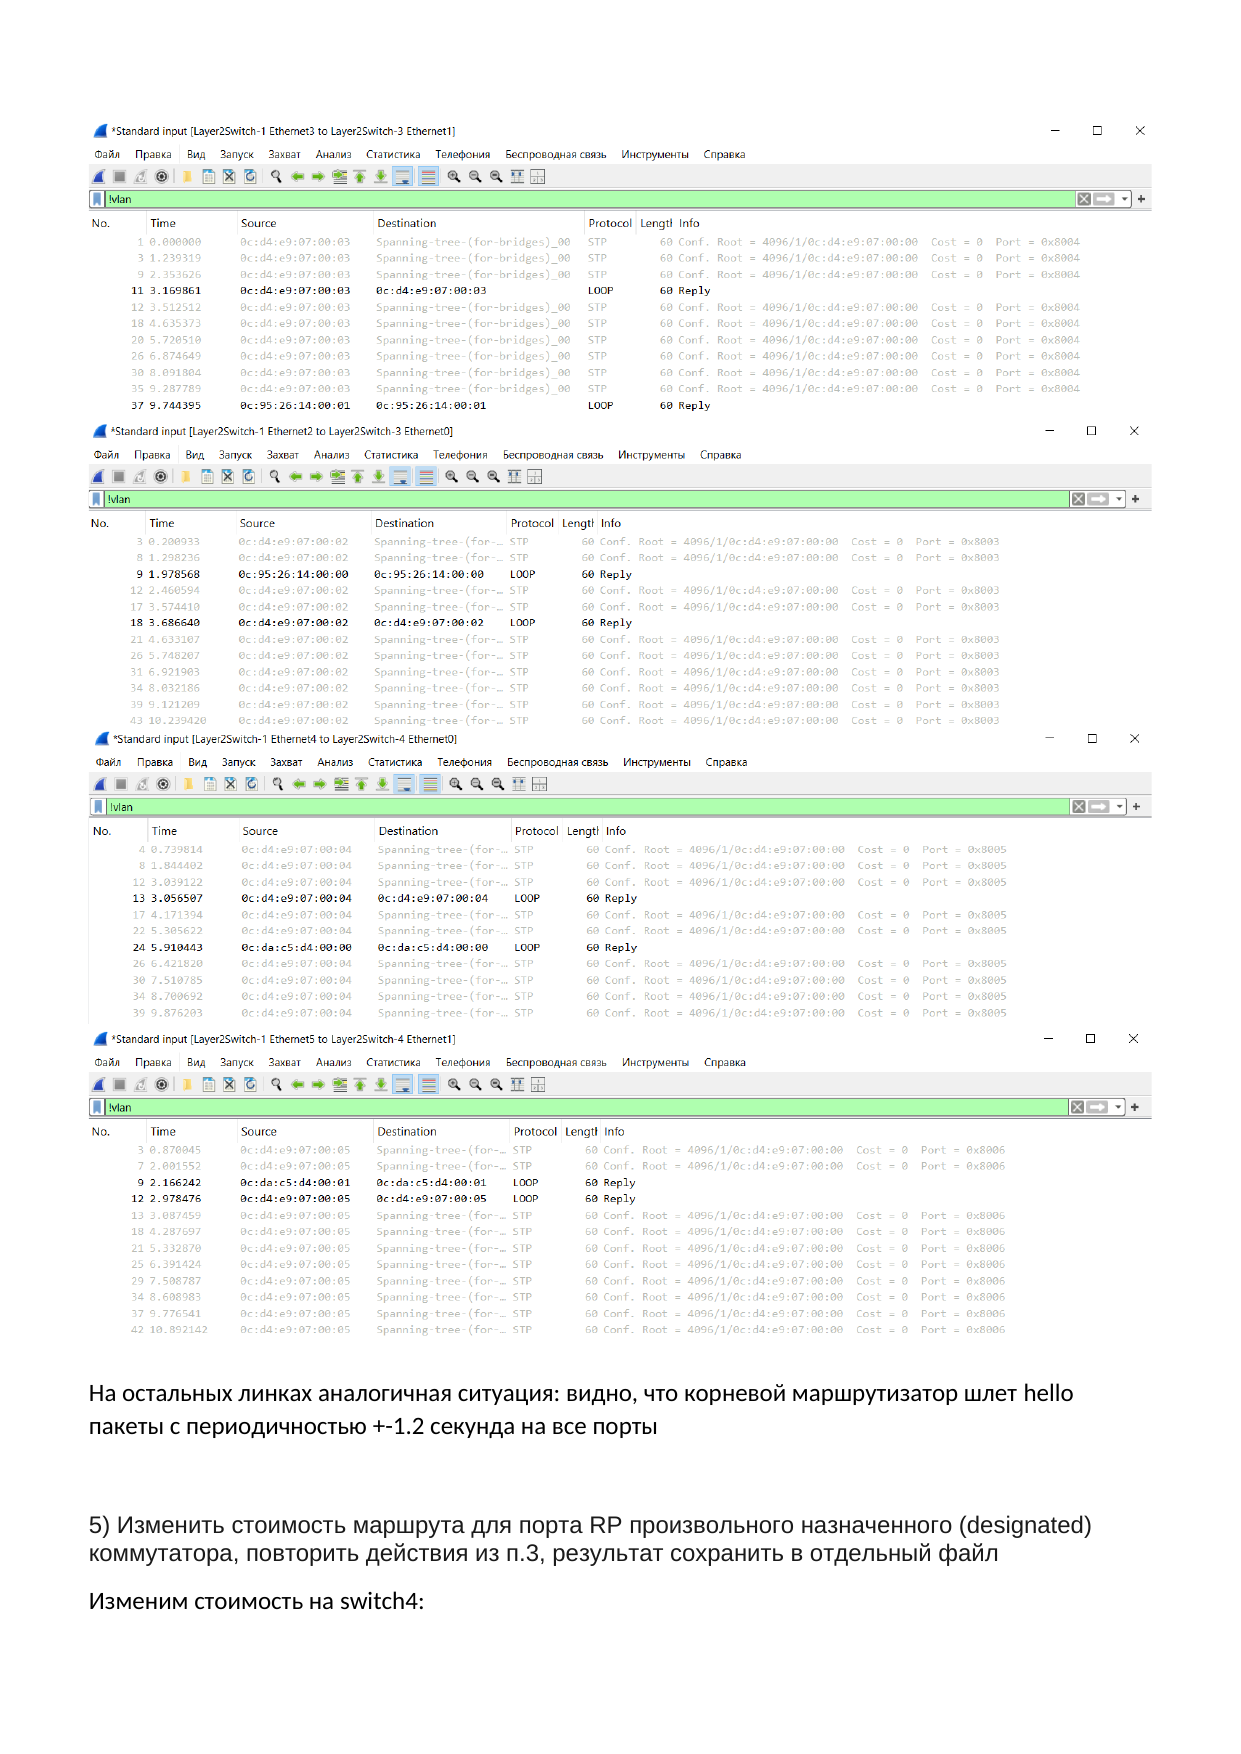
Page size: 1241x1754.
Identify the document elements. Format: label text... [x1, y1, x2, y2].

picture [88, 118, 1152, 418]
picture [88, 1026, 1152, 1359]
text 5) Изменить стоимость маршрута для порта RP произвольного назначенного (designated) коммутатора, повторить действия из п.3, результат сохранить в отдельный файл [89, 1511, 1152, 1567]
picture [88, 730, 1152, 1024]
text На остальных линках аналогичная ситуация: видно, что корневой маршрутизатор шлет hello пакеты с периодичностью +-1.2 секунда на все порты [89, 1377, 1152, 1441]
text Изменим стоимость на switch4: [89, 1585, 1152, 1616]
picture [88, 419, 1152, 728]
